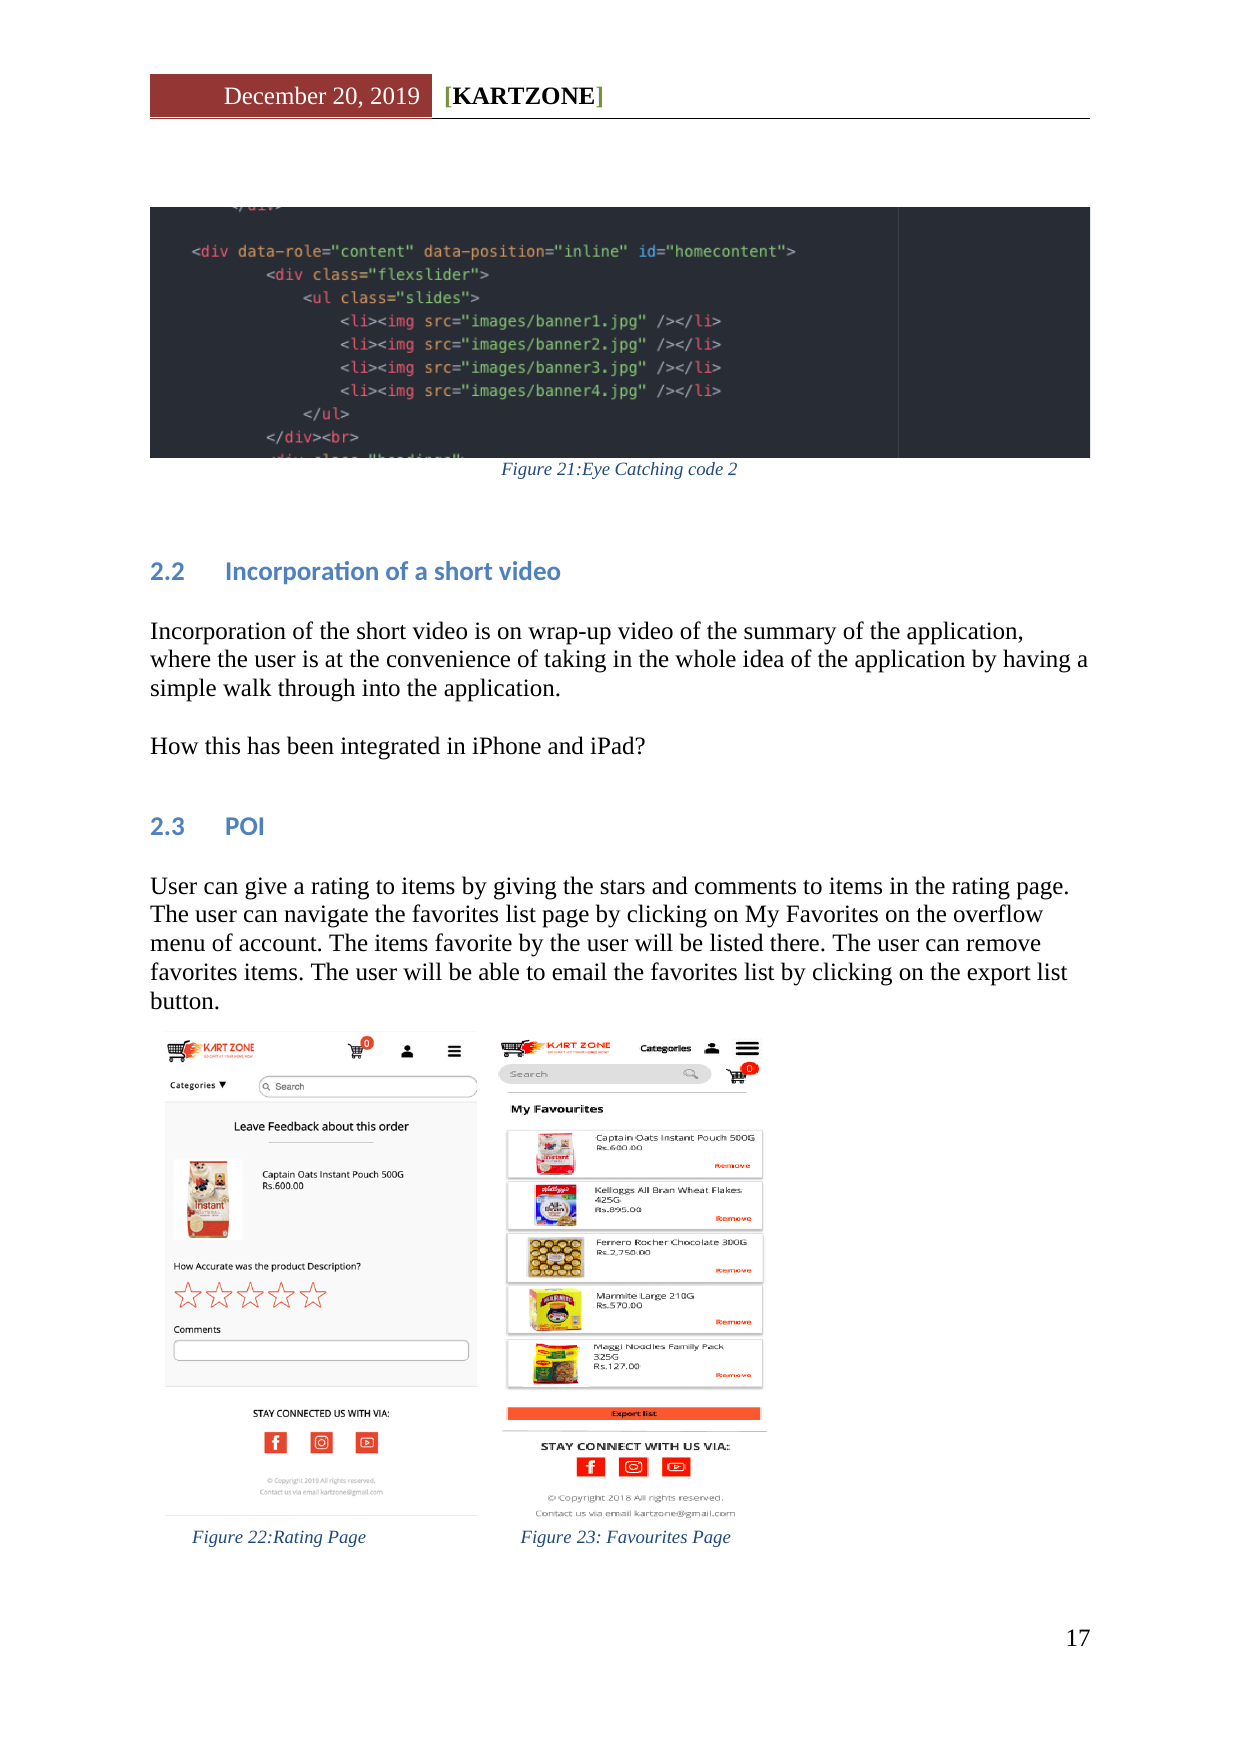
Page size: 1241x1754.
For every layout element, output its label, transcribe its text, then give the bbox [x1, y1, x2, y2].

picture [164, 1031, 478, 1516]
text How this has been integrated in iPhone and iPad? [150, 731, 1090, 759]
text Figure 21:Eye Catching code 2 [150, 458, 1090, 479]
text Incorporation of the short video is on wrap-up video of the summary of the application, where the user is at the convenience of taking in the whole idea of the application by having a simple walk through into the application. [150, 616, 1090, 702]
text User can give a rating to items by giving the stars and comments to items in the rating page. The user can navigate the favorites list page by clicking on My Favorites on the overflow menu of account. The items favorite by the user will be listed there. The user can remove favorites items. The user will be able to email the favorites list by clicking on the export list button. [150, 871, 1090, 1014]
picture [495, 1014, 774, 1526]
subtitle 2.2 Incorporation of a short video [150, 554, 1090, 587]
subtitle 2.3 POI [150, 809, 1090, 842]
picture [150, 207, 1091, 458]
text Figure 22:Rating Page Figure 23: Favourites Page [150, 1526, 1090, 1548]
